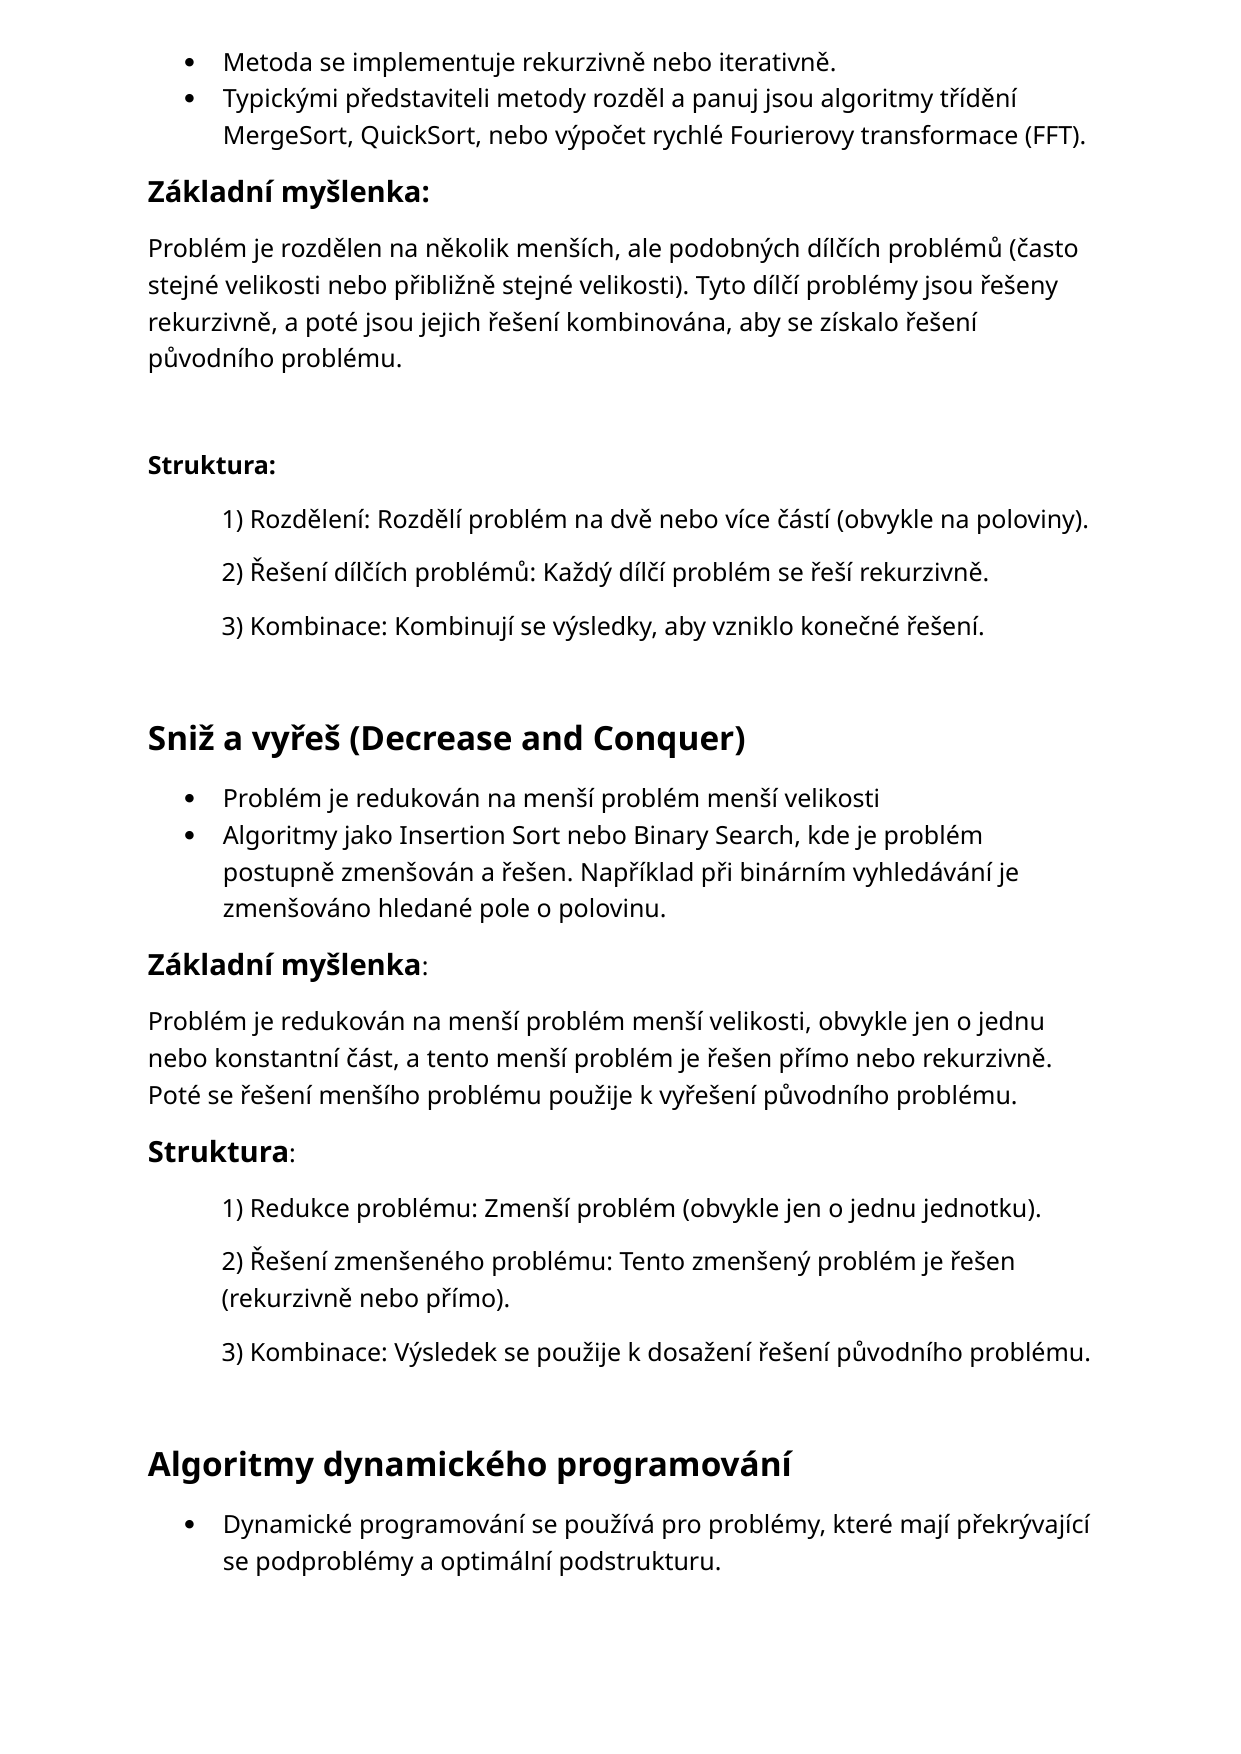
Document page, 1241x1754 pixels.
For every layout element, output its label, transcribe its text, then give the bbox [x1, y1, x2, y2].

list Problém je redukován na menší problém menší velikosti [185, 781, 1093, 815]
text Problém je redukován na menší problém menší velikosti, obvykle jen o jednu nebo konstantní část, a tento menší problém je řešen přímo nebo rekurzivně. Poté se řešení menšího problému použije k vyřešení původního problému. [148, 1004, 1093, 1112]
list Metoda se implementuje rekurzivně nebo iterativně. [185, 44, 1093, 78]
text Základní myšlenka: [148, 171, 1093, 211]
text Základní myšlenka: [148, 944, 1093, 984]
text 1) Redukce problému: Zmenší problém (obvykle jen o jednu jednotku). [148, 1191, 1093, 1224]
list Dynamické programování se používá pro problémy, které mají překrývající se podproblémy a optimální podstrukturu. [185, 1507, 1093, 1577]
text 1) Rozdělení: Rozdělí problém na dvě nebo více částí (obvykle na poloviny). [148, 501, 1093, 536]
text 3) Kombinace: Výsledek se použije k dosažení řešení původního problému. [148, 1334, 1093, 1368]
text Struktura: [148, 1131, 1093, 1171]
text 2) Řešení dílčích problémů: Každý dílčí problém se řeší rekurzivně. [148, 555, 1093, 589]
text Sniž a vyřeš (Decrease and Conquer) [148, 715, 1093, 761]
text 3) Kombinace: Kombinují se výsledky, aby vzniklo konečné řešení. [148, 608, 1093, 642]
text 2) Řešení zmenšeného problému: Tento zmenšený problém je řešen (rekurzivně nebo přímo). [221, 1244, 1093, 1315]
list Algoritmy jako Insertion Sort nebo Binary Search, kde je problém postupně zmenšován a řešen. Například při binárním vyhledávání je zmenšováno hledané pole o polovinu. [185, 818, 1093, 925]
text Algoritmy dynamického programování [148, 1441, 1093, 1486]
text Struktura: [148, 448, 1093, 482]
list Typickými představiteli metody rozděl a panuj jsou algoritmy třídění MergeSort, QuickSort, nebo výpočet rychlé Fourierovy transformace (FFT). [185, 81, 1093, 152]
text Problém je rozdělen na několik menších, ale podobných dílčích problémů (často stejné velikosti nebo přibližně stejné velikosti). Tyto dílčí problémy jsou řešeny rekurzivně, a poté jsou jejich řešení kombinována, aby se získalo řešení původního problému. [148, 231, 1093, 375]
